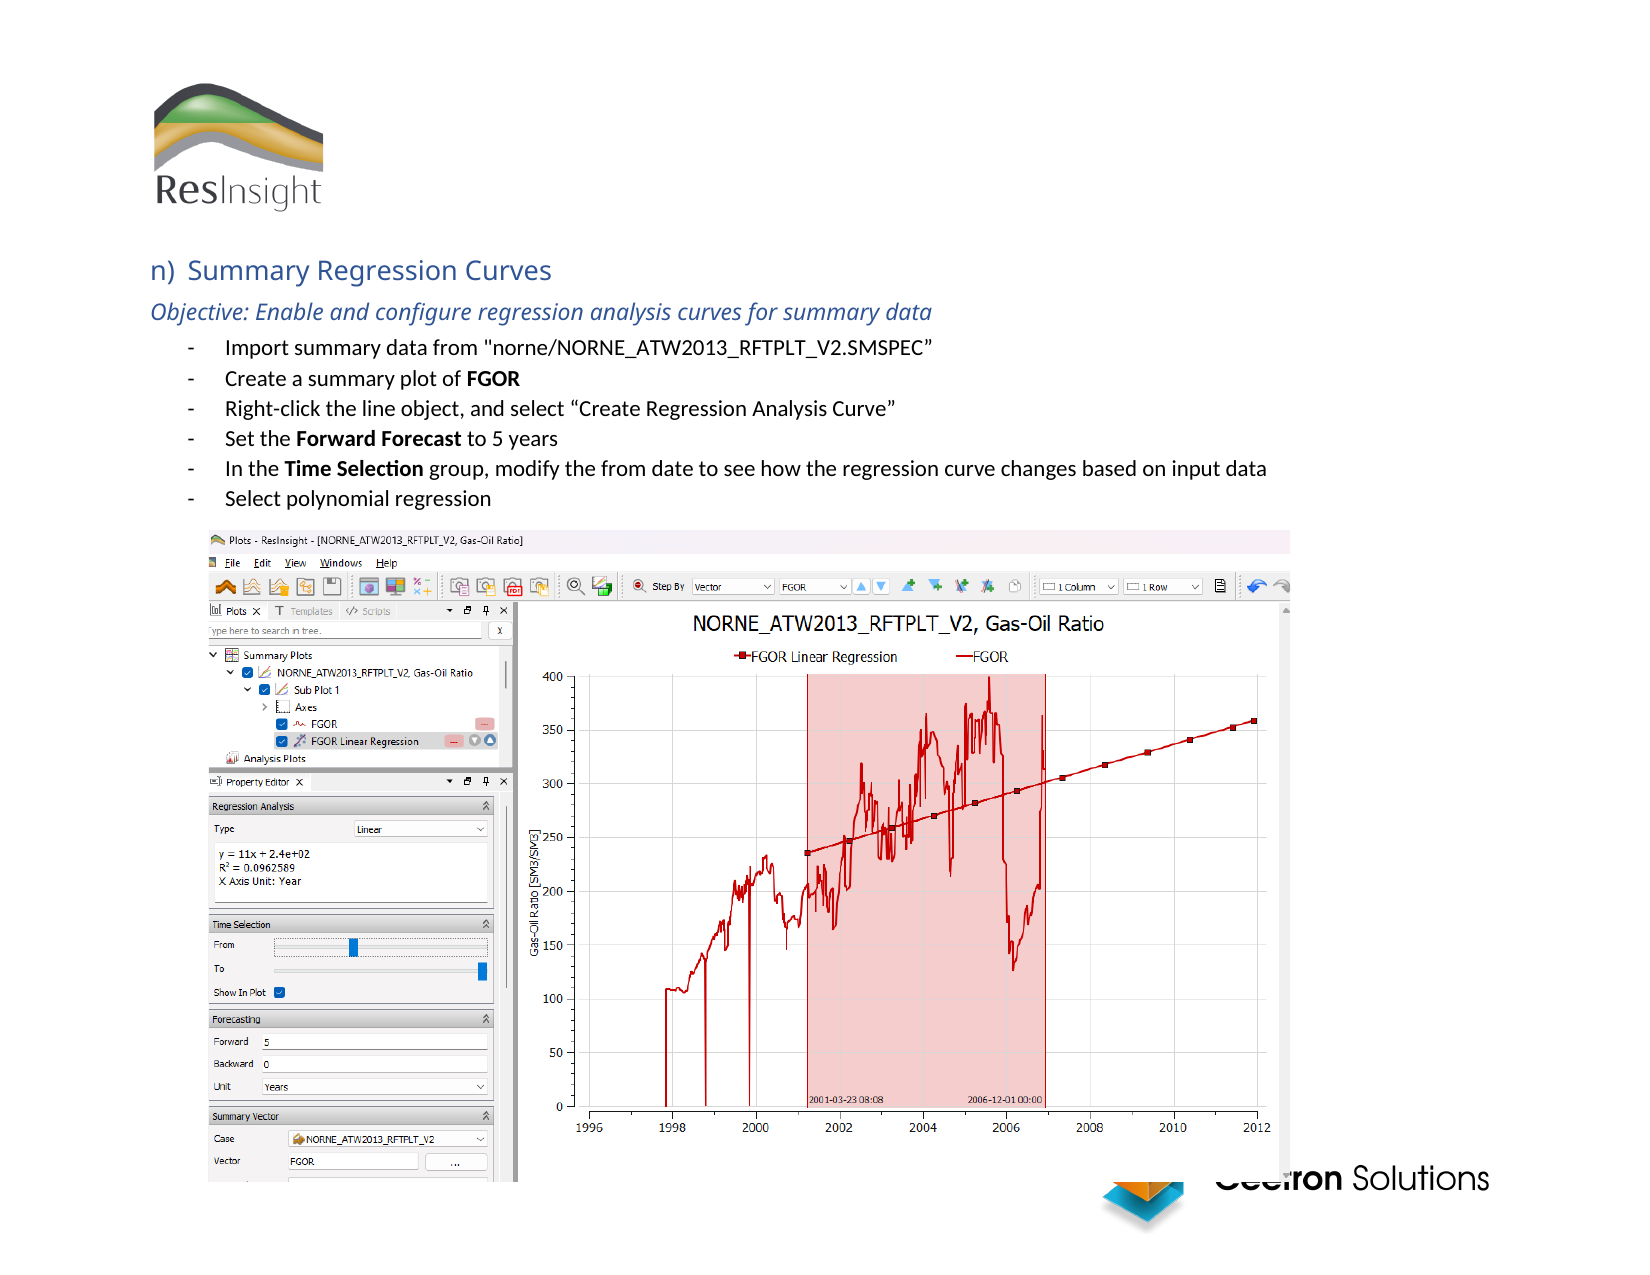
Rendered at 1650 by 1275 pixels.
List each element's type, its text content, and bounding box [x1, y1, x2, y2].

list Set the Forward Forecast to 5 years [187, 424, 1500, 452]
subtitle Summary Regression Curves [150, 252, 1500, 288]
list Right-click the line object, and select “Create Regression Analysis Curve” [187, 394, 1500, 422]
list Import summary data from "norne/NORNE_ATW2013_RFTPLT_V2.SMSPEC” [187, 333, 1500, 362]
picture [150, 75, 325, 215]
text Objective: Enable and configure regression analysis curves for summary data [150, 296, 1500, 327]
list Create a summary plot of FGOR [187, 364, 1500, 392]
list In the Time Selection group, modify the from date to see how the regression curve changes based on input data [187, 454, 1500, 482]
list Select polynomial regression [187, 484, 1500, 513]
picture [208, 530, 1500, 1234]
